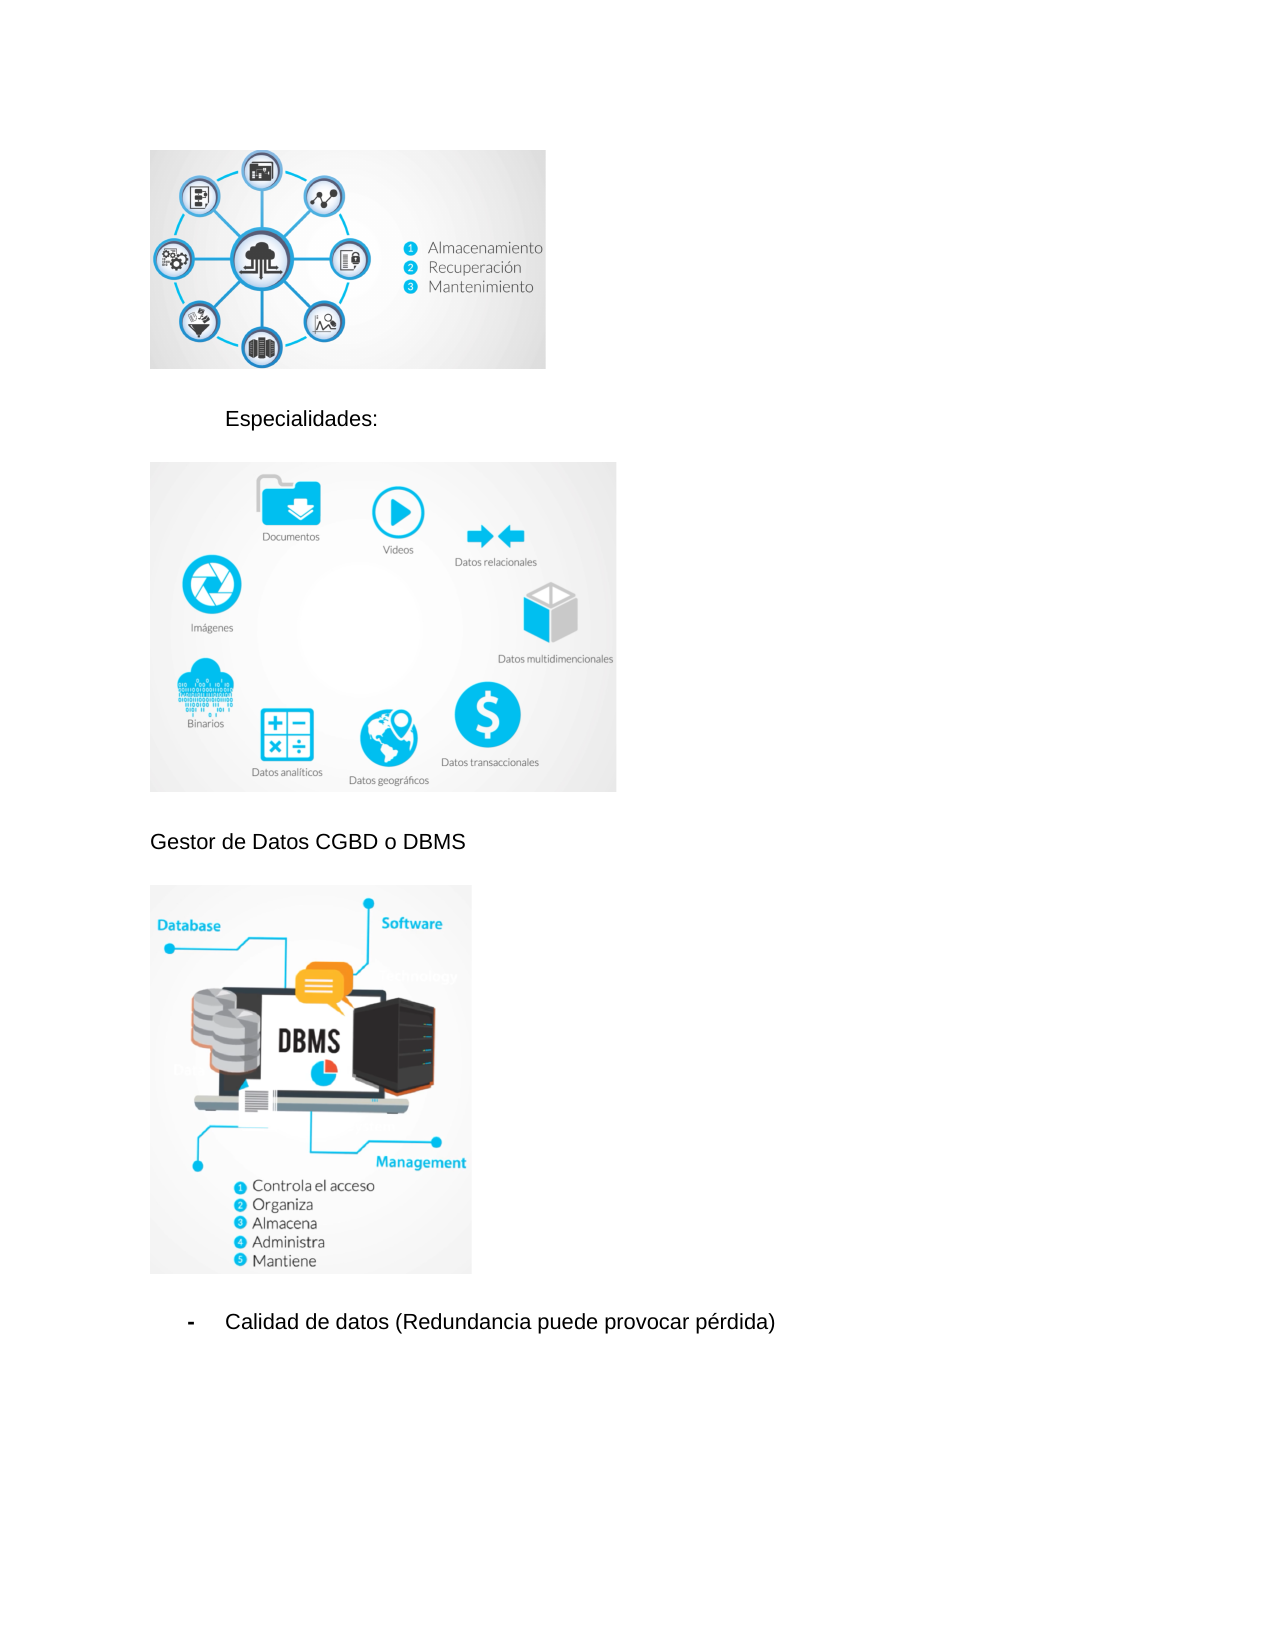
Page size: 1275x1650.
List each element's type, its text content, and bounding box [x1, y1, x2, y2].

list Especialidades: [225, 400, 1125, 431]
picture [150, 885, 472, 1274]
text Gestor de Datos CGBD o DBMS [150, 823, 1125, 854]
picture [150, 462, 617, 792]
picture [150, 150, 546, 369]
list Calidad de datos (Redundancia puede provocar pérdida) [187, 1304, 1125, 1336]
